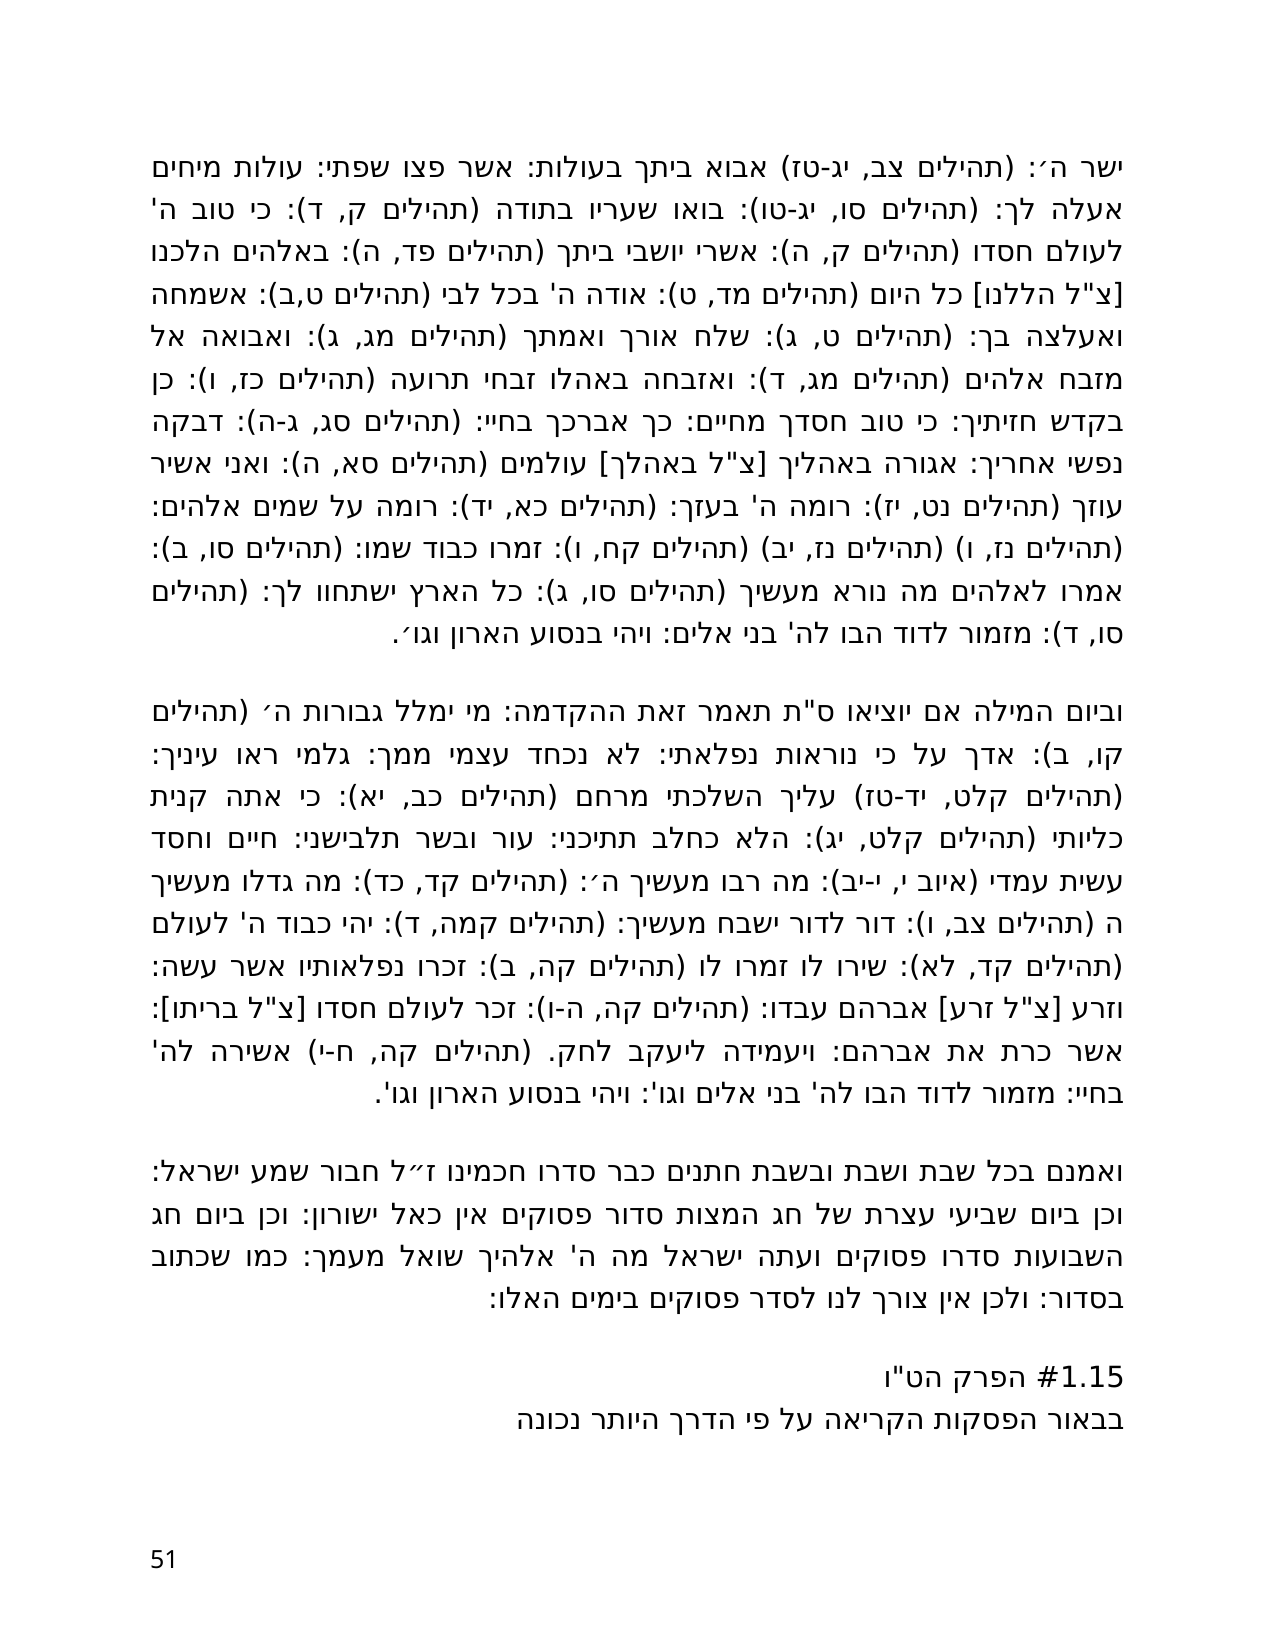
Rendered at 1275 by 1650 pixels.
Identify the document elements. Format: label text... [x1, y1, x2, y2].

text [150, 150, 1125, 650]
text ואמנם בכל שבת ושבת ובשבת חתנים כבר סדרו חכמינו ז״ל חבור שמע ישראל: וכן ביום שביעי עצרת של חג המצות סדור פסוקים אין כאל ישורון: וכן ביום חג השבועות סדרו פסוקים ועתה ישראל מה ה' אלהיך שואל מעמך: כמו שכתוב בסדור: ולכן אין צורך לנו לסדר פסוקים בימים האלו: [150, 1154, 1125, 1316]
text #1.15 הפרק הט"ו [150, 1360, 1125, 1394]
text בבאור הפסקות הקריאה על פי הדרך היותר נכונה [150, 1402, 1125, 1436]
text וביום המילה אם יוציאו ס"ת תאמר זאת ההקדמה: מי ימלל גבורות ה׳ (תהילים קו, ב): אדך על כי נוראות נפלאתי: לא נכחד עצמי ממך: גלמי ראו עיניך: (תהילים קלט, יד-טז) עליך השלכתי מרחם (תהילים כב, יא): כי אתה קנית כליותי (תהילים קלט, יג): הלא כחלב תתיכני: עור ובשר תלבישני: חיים וחסד עשית עמדי (איוב י, י-יב): מה רבו מעשיך ה׳: (תהילים קד, כד): מה גדלו מעשיך ה (תהילים צב, ו): דור לדור ישבח מעשיך: (תהילים קמה, ד): יהי כבוד ה' לעולם (תהילים קד, לא): שירו לו זמרו לו (תהילים קה, ב): זכרו נפלאותיו אשר עשה: וזרע [צ"ל זרע] אברהם עבדו: (תהילים קה, ה-ו): זכר לעולם חסדו [צ"ל בריתו]: אשר כרת את אברהם: ויעמידה ליעקב לחק. (תהילים קה, ח-י) אשירה לה' בחיי: מזמור לדוד הבו לה' בני אלים וגו': ויהי בנסוע הארון וגו'. [150, 695, 1125, 1110]
